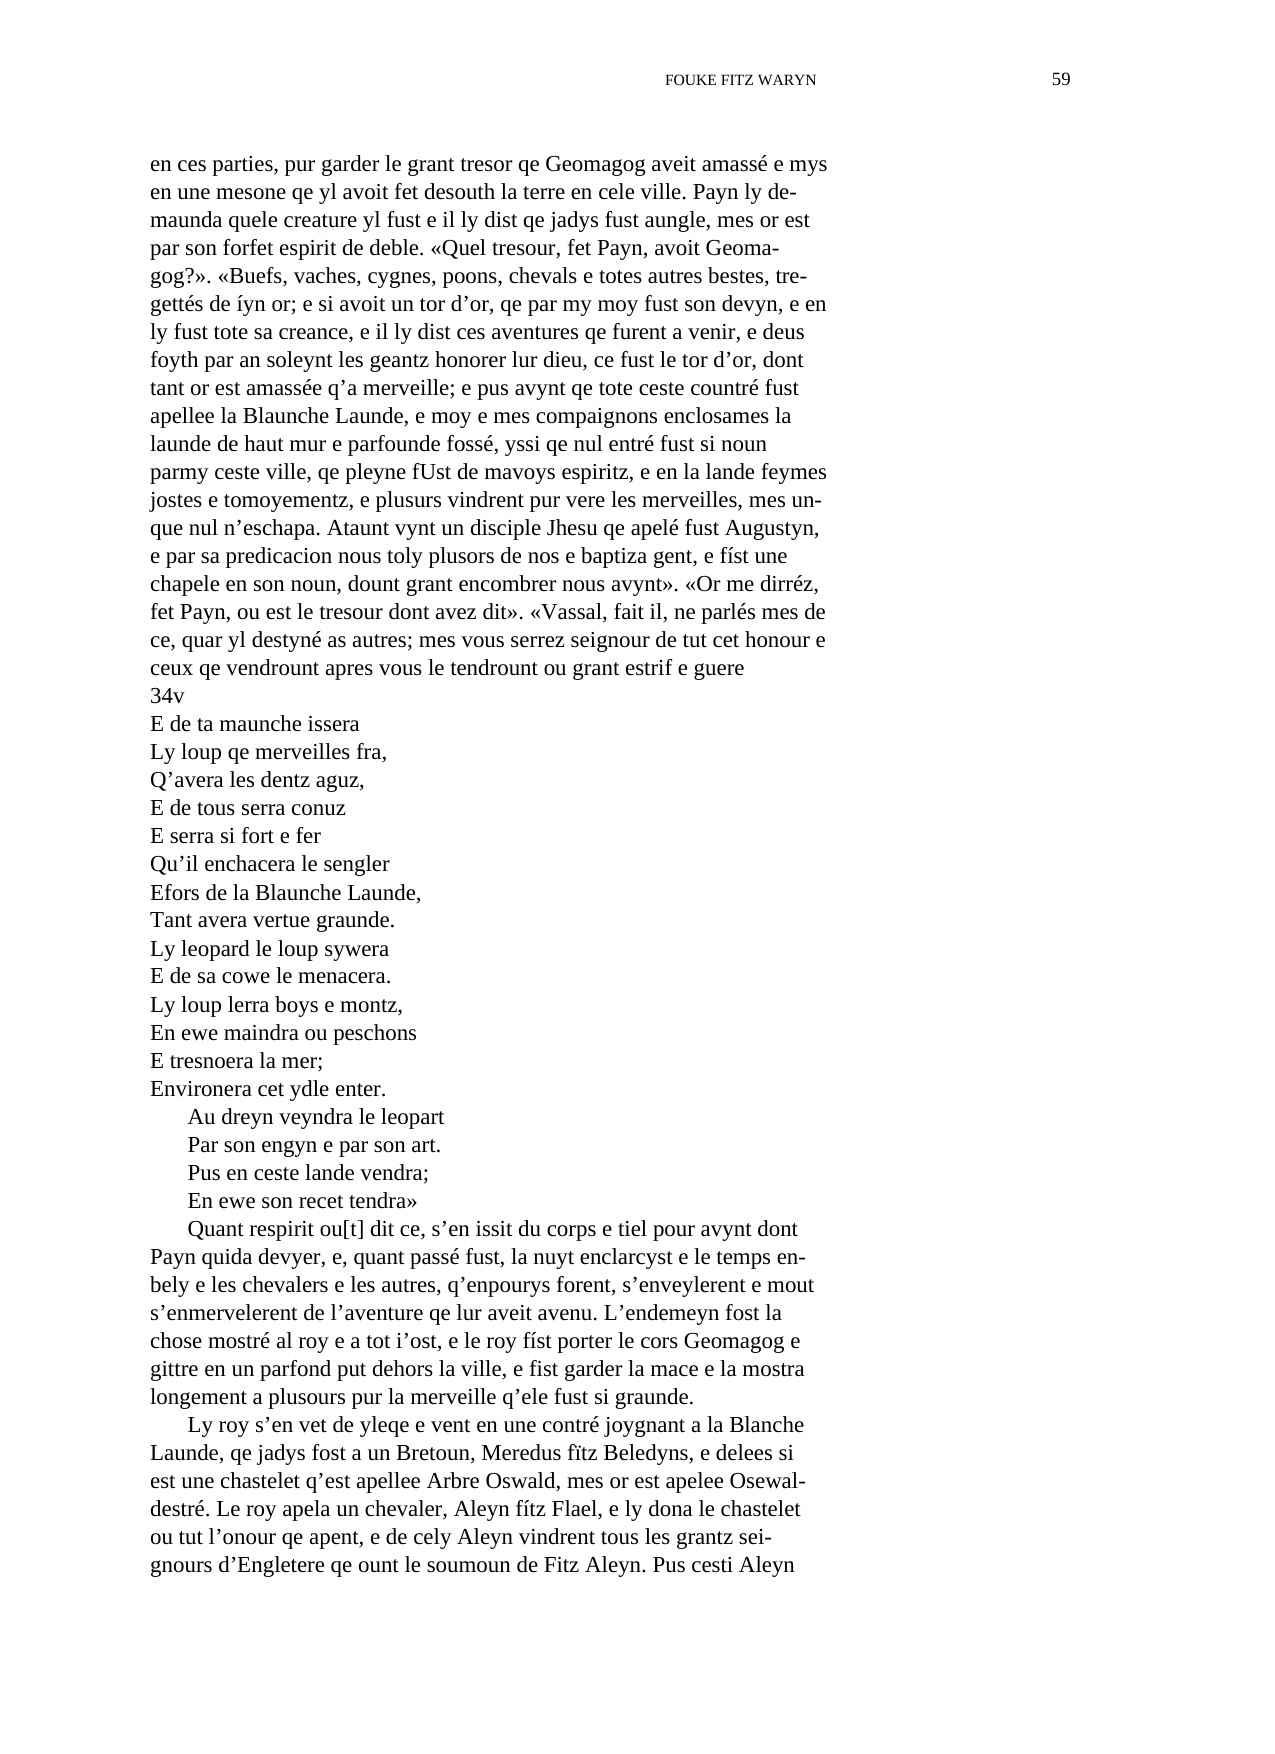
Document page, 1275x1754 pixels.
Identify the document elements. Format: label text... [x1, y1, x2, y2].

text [150, 1410, 1125, 1578]
text Ly leopard le loup sywera E de sa cowe le menacera. [150, 933, 1125, 989]
text Environera cet ydle enter. [150, 1074, 1125, 1102]
text Tant avera vertue graunde. [150, 906, 1125, 933]
text Par son engyn e par son art. [150, 1130, 1125, 1158]
text Ly loup lerra boys e montz, [150, 989, 1125, 1018]
text Au dreyn veyndra le leopart [150, 1102, 1125, 1130]
text En ewe maindra ou peschons E tresnoera la mer; [150, 1018, 1125, 1074]
text En ewe son recet tendra» [150, 1186, 1125, 1214]
text E de ta maunche issera Ly loup qe merveilles fra, [150, 709, 1125, 765]
text Q’avera les dentz aguz, [150, 765, 1125, 793]
text en ces parties, pur garder le grant tresor qe Geomagog aveit amassé e mys en une mesone qe yl avoit fet desouth la terre en cele ville. Payn ly de- maunda quele creature yl fust e il ly dist qe jadys fust aungle, mes or est par son forfet espirit de deble. «Quel tresour, fet Payn, avoit Geoma- gog?». «Buefs, vaches, cygnes, poons, chevals e totes autres bestes, tre- gettés de íyn or; e si avoit un tor d’or, qe par my moy fust son devyn, e en ly fust tote sa creance, e il ly dist ces aventures qe furent a venir, e deus foyth par an soleynt les geantz honorer lur dieu, ce fust le tor d’or, dont tant or est amassée q’a merveille; e pus avynt qe tote ceste countré fust apellee la Blaunche Launde, e moy e mes compaignons enclosames la launde de haut mur e parfounde fossé, yssi qe nul entré fust si noun parmy ceste ville, qe pleyne fUst de mavoys espiritz, e en la lande feymes jostes e tomoyementz, e plusurs vindrent pur vere les merveilles, mes un- que nul n’eschapa. Ataunt vynt un disciple Jhesu qe apelé fust Augustyn, e par sa predicacion nous toly plusors de nos e baptiza gent, e físt une chapele en son noun, dount grant encombrer nous avynt». «Or me dirréz, fet Payn, ou est le tresour dont avez dit». «Vassal, fait il, ne parlés mes de ce, quar yl destyné as autres; mes vous serrez seignour de tut cet honour e ceux qe vendrount apres vous le tendrount ou grant estrif e guere [150, 149, 1125, 681]
text Pus en ceste lande vendra; [150, 1158, 1125, 1186]
text 34v [150, 681, 1125, 709]
text Quant respirit ou[t] dit ce, s’en issit du corps e tiel pour avynt dont Payn quida devyer, e, quant passé fust, la nuyt enclarcyst e le temps en- bely e les chevalers e les autres, q’enpourys forent, s’enveylerent e mout s’enmervelerent de l’aventure qe lur aveit avenu. L’endemeyn fost la chose mostré al roy e a tot i’ost, e le roy físt porter le cors Geomagog e gittre en un parfond put dehors la ville, e fist garder la mace e la mostra longement a plusours pur la merveille q’ele fust si graunde. [150, 1214, 1125, 1410]
text E de tous serra conuz E serra si fort e fer Qu’il enchacera le sengler Efors de la Blaunche Launde, [150, 793, 1125, 906]
